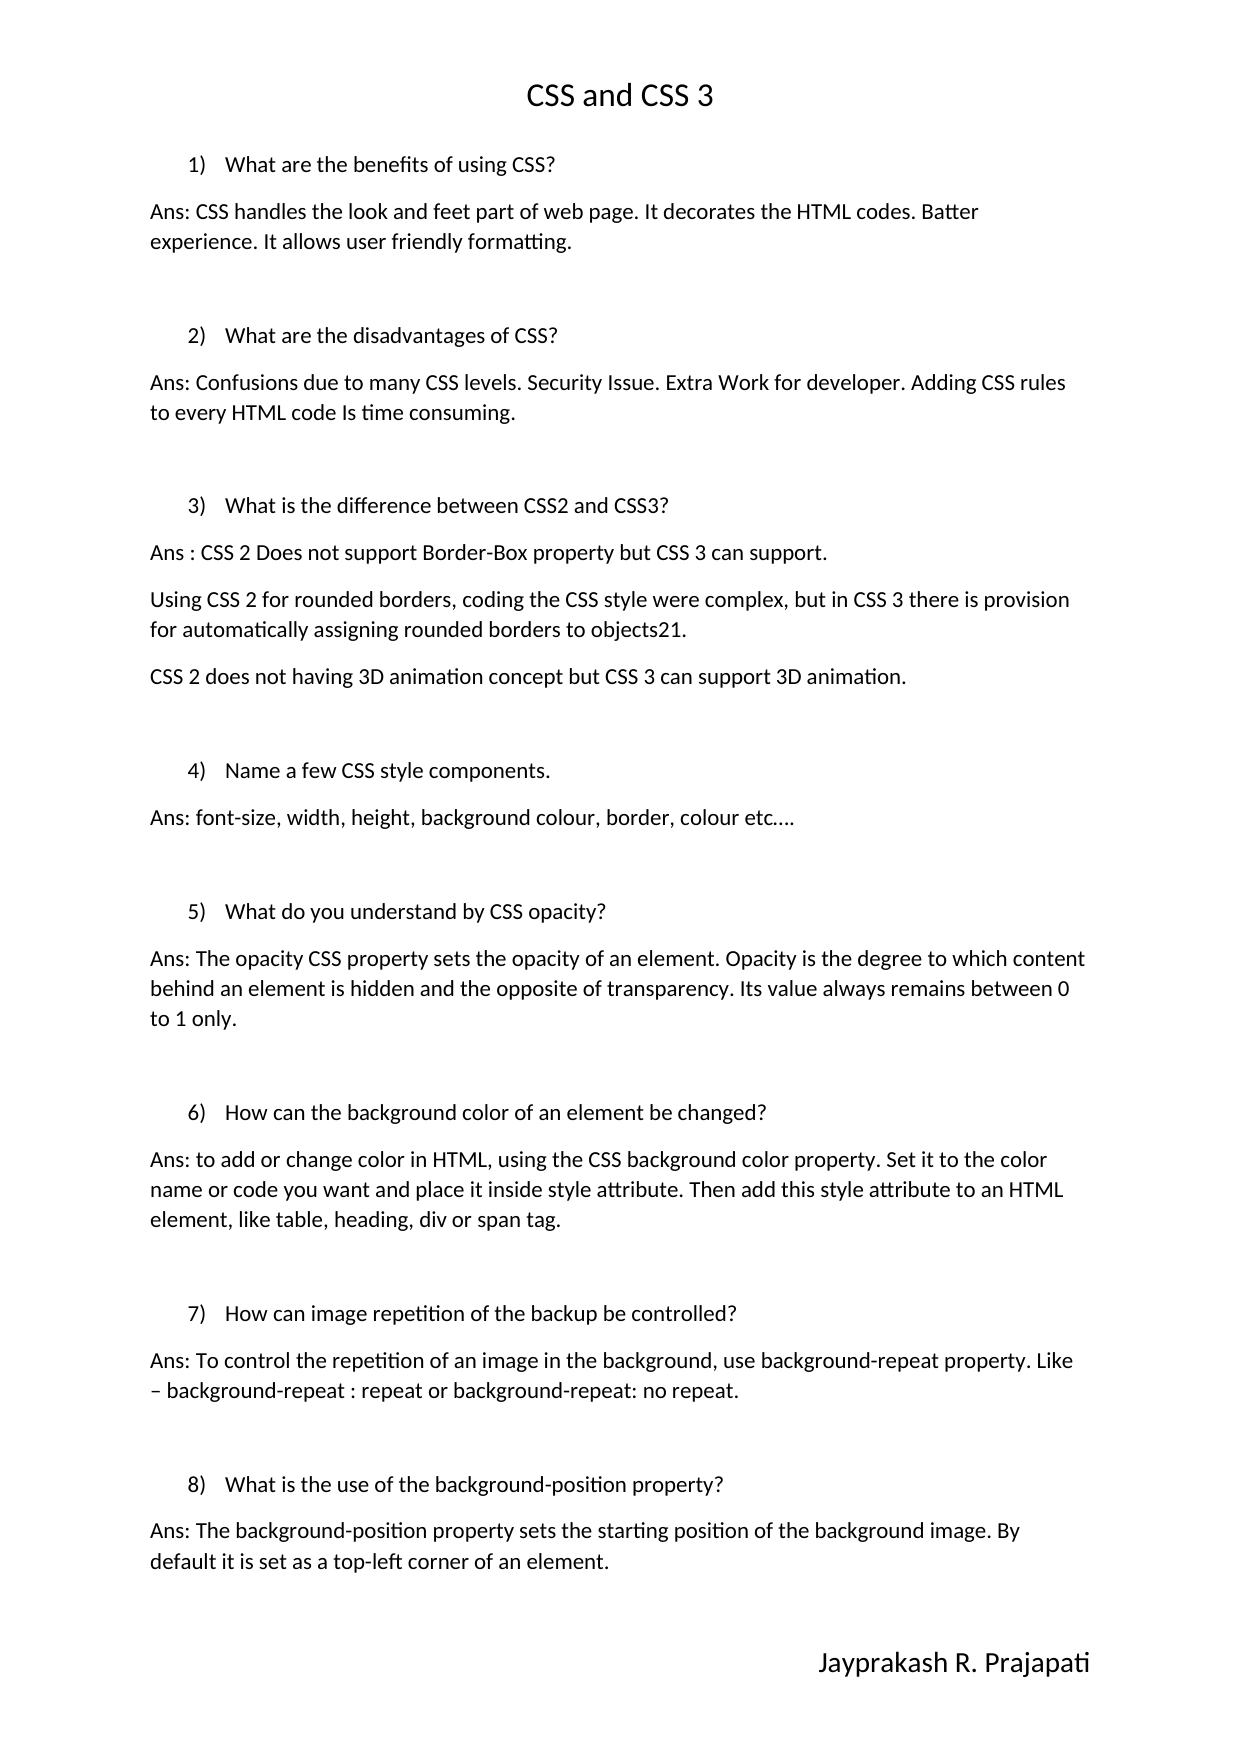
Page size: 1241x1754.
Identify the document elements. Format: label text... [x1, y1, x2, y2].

list What is the difference between CSS2 and CSS3? [187, 492, 1090, 520]
text Ans: To control the repetition of an image in the background, use background-repeat property. Like – background-repeat : repeat or background-repeat: no repeat. [150, 1346, 1090, 1404]
list How can image repetition of the backup be controlled? [187, 1299, 1090, 1327]
list What are the benefits of using CSS? [187, 150, 1090, 178]
list What do you understand by CSS opacity? [187, 897, 1090, 925]
text Ans: The background-position property sets the starting position of the background image. By default it is set as a top-left corner of an element. [150, 1517, 1090, 1575]
text Using CSS 2 for rounded borders, coding the CSS style were complex, but in CSS 3 there is provision for automatically assigning rounded borders to objects21. [150, 585, 1090, 644]
text Ans: font-size, width, height, background colour, border, colour etc…. [150, 803, 1090, 831]
text Ans: CSS handles the look and feet part of web page. It decorates the HTML codes. Batter experience. It allows user friendly formatting. [150, 197, 1090, 255]
list What is the use of the background-position property? [187, 1470, 1090, 1498]
list Name a few CSS style components. [187, 756, 1090, 784]
text Ans: to add or change color in HTML, using the CSS background color property. Set it to the color name or code you want and place it inside style attribute. Then add this style attribute to an HTML element, like table, heading, div or span tag. [150, 1145, 1090, 1233]
text Ans: The opacity CSS property sets the opacity of an element. Opacity is the degree to which content behind an element is hidden and the opposite of transparency. Its value always remains between 0 to 1 only. [150, 944, 1090, 1032]
list How can the background color of an element be changed? [187, 1098, 1090, 1126]
list What are the disadvantages of CSS? [187, 321, 1090, 349]
text Ans: Confusions due to many CSS levels. Security Issue. Extra Work for developer. Adding CSS rules to every HTML code Is time consuming. [150, 368, 1090, 426]
text Ans : CSS 2 Does not support Border-Box property but CSS 3 can support. [150, 538, 1090, 567]
text CSS 2 does not having 3D animation concept but CSS 3 can support 3D animation. [150, 662, 1090, 691]
